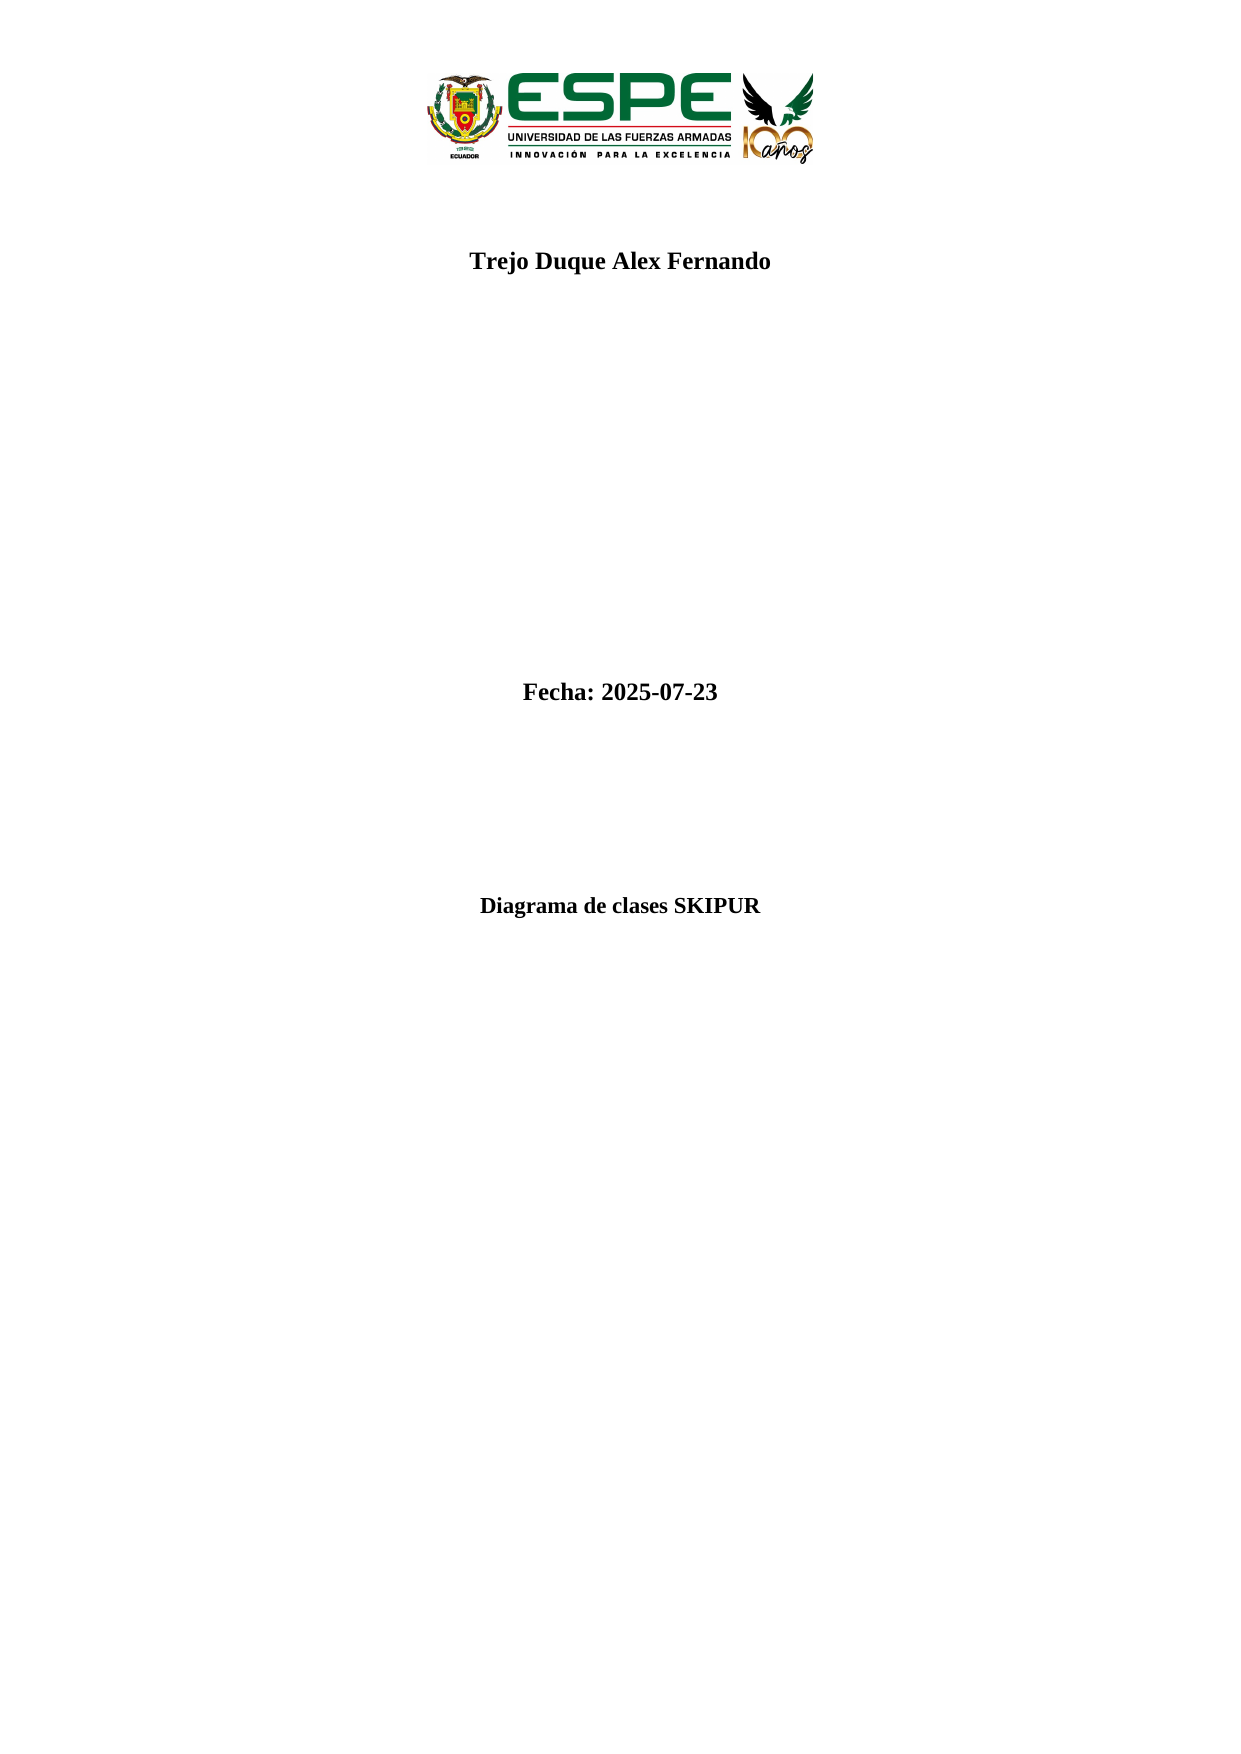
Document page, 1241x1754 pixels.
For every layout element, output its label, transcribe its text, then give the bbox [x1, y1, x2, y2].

picture [427, 73, 814, 165]
table_cell Integrantes: Chavez Oscullo Klever Enrique Guacan Rivera Alexander David Trejo Duque Alex Fernando Fecha: 2025-07-23 [121, 192, 1119, 892]
text Diagrama de clases SKIPUR [177, 892, 1063, 919]
